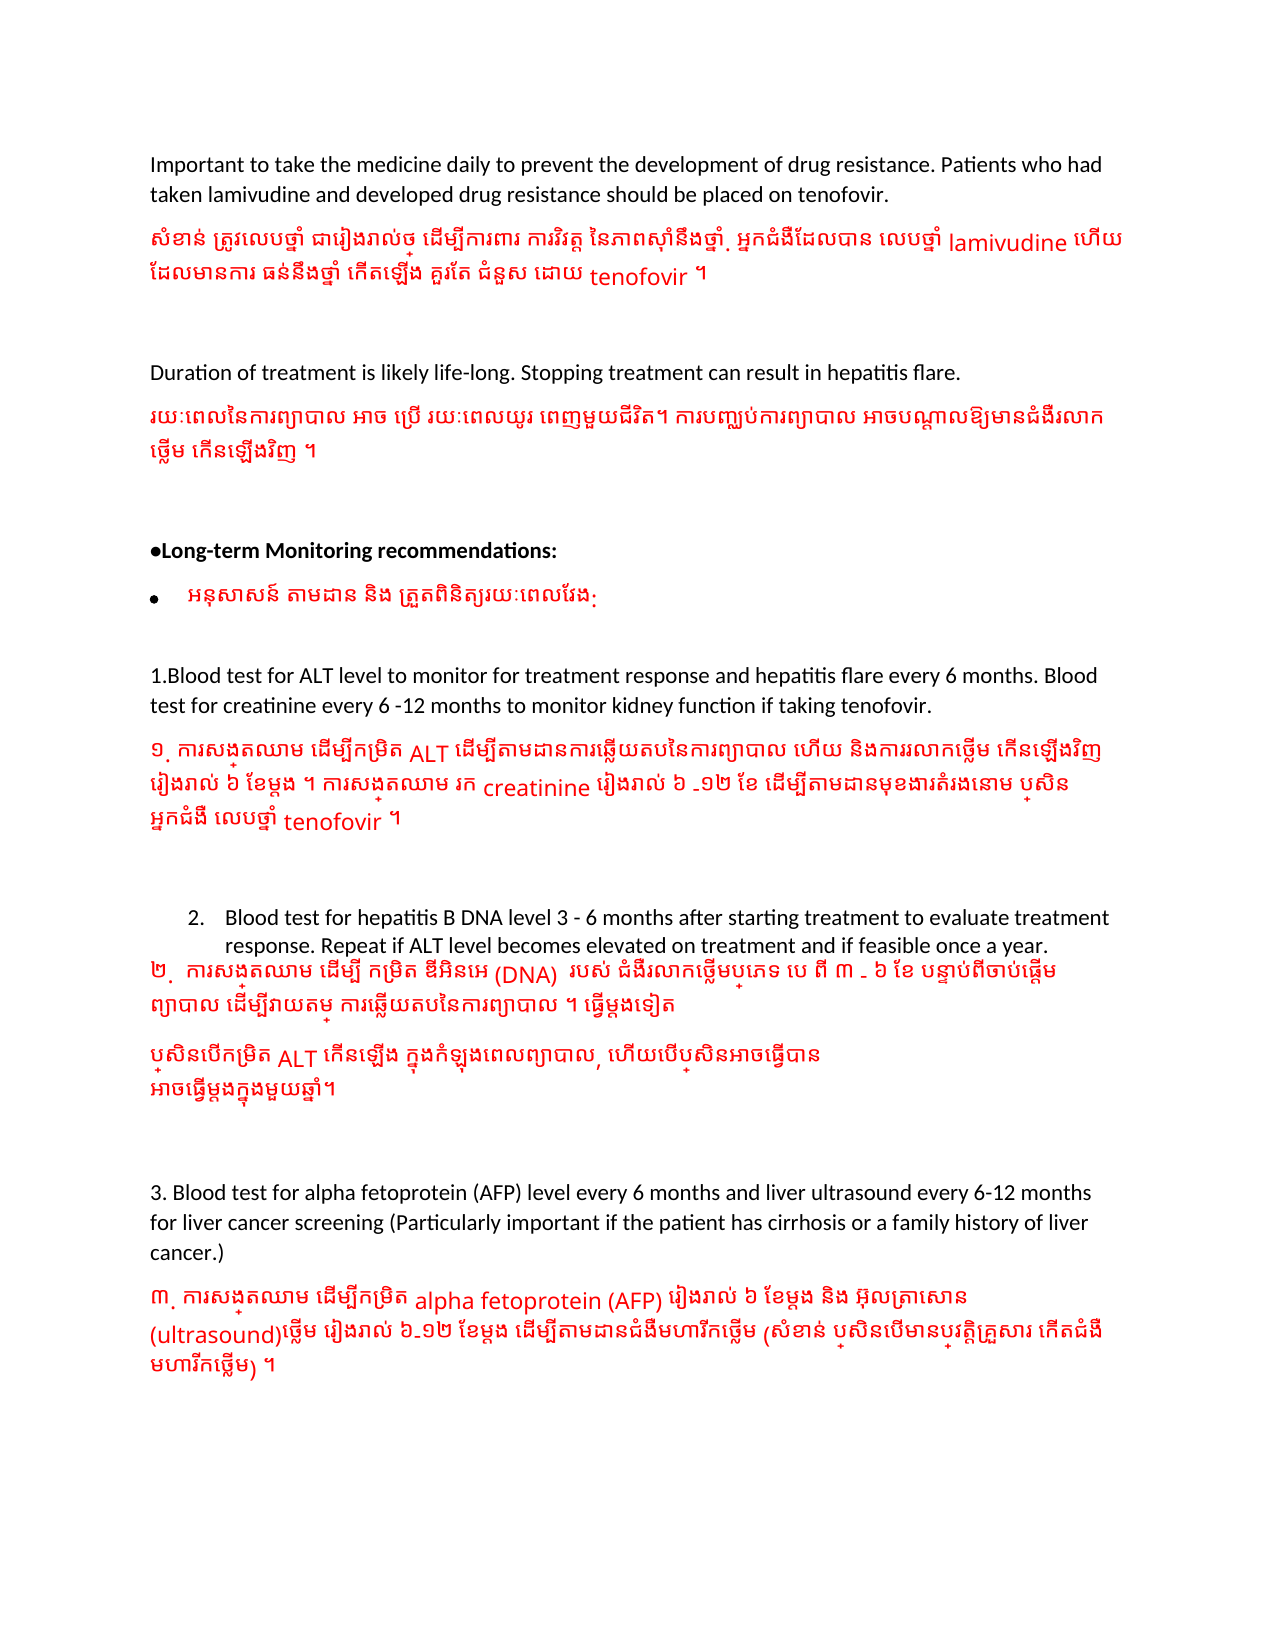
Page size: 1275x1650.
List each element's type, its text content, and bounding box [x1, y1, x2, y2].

text ៣. ការសង្កេតឈាម ដើម្បីកម្រិត alpha fetoprotein (AFP) រៀងរាល់ ៦ ខែម្តង និង អ៊ុលត្រាសោន (ultrasound)ថ្លើម រៀងរាល់ ៦-១២ ខែម្តង ដើម្បីតាមដានជំងឺមហារីកថ្លើម (សំខាន់ ប្រសិនបើមានប្រវត្តិគ្រួសារ កើតជំងឺមហារីកថ្លើម) ។ [150, 1285, 1125, 1384]
text ២. ការសង្កេតឈាម ដើម្បី កម្រិត ឌីអិនអេ (DNA) របស់ ជំងឺរលាកថ្លើមប្រភេទ បេ ពី ៣ - ៦ ខែ បន្ទាប់ពីចាប់ផ្តើមព្យាបាល ដើម្បីវាយតម្លៃ ការឆ្លើយតបនៃការព្យាបាល ។ ធ្វើម្តងទៀត [150, 959, 1125, 1024]
text 3. Blood test for alpha fetoprotein (AFP) level every 6 months and liver ultrasound every 6-12 months for liver cancer screening (Particularly important if the patient has cirrhosis or a family history of liver cancer.) [150, 1178, 1125, 1266]
text 1.Blood test for ALT level to monitor for treatment response and hepatitis flare every 6 months. Blood test for creatinine every 6 -12 months to monitor kidney function if taking tenofovir. [150, 661, 1125, 719]
text Important to take the medicine daily to prevent the development of drug resistance. Patients who had taken lamivudine and developed drug resistance should be placed on tenofovir. [150, 150, 1125, 208]
text ១. ការសង្កេតឈាម ដើម្បីកម្រិត ALT ដើម្បីតាមដានការឆ្លើយតបនៃការព្យាបាល ហើយ និងការរលាកថ្លើម កើនឡើងវិញ រៀងរាល់ ៦ ខែម្តង ។ ការសង្កេតឈាម រក creatinine រៀងរាល់ ៦ -១២ ខែ ដើម្បីតាមដានមុខងារតំរងនោម ប្រសិន អ្នកជំងឺ លេបថ្នាំ tenofovir ។ [150, 738, 1125, 837]
text Duration of treatment is likely life-long. Stopping treatment can result in hepatitis flare. [150, 358, 1125, 386]
list Blood test for hepatitis B DNA level 3 - 6 months after starting treatment to evaluate treatment response. Repeat if ALT level becomes elevated on treatment and if feasible once a year. [187, 903, 1125, 959]
text សំខាន់ ត្រូវលេបថ្នាំ ជា​រៀងរាល់ថ្ងៃ ដើម្បីការពារ ការវិវត្ត នៃភាពស៊ាំនឹងថ្នាំ. អ្នកជំងឺដែលបាន លេបថ្នាំ lamivudine ហើយ ដែលមានការ ធន់នឹងថ្នាំ កើតឡើង គួរតែ ជំនួស ដោយ tenofovir ។ [150, 227, 1125, 292]
text រយៈពេលនៃការព្យាបាល អាច ប្រើ រយៈពេលយូរ ពេញមួយជីវិត។ ការបញ្ឈប់ការព្យាបាល អាចបណ្តាលឱ្យមានជំងឺរលាកថ្លើម កើនឡើងវិញ ។ [150, 405, 1125, 470]
text ប្រសិនបើកម្រិត ALT កើនឡើង ក្នុងកំឡុងពេលព្យាបាល, ហើយបើប្រសិនអាចធ្វើបាន អាចធ្វើម្តងក្នុងមួយឆ្នាំ។ [150, 1043, 1125, 1108]
text •Long-term Monitoring recommendations: [150, 536, 1125, 564]
list អនុសាសន៍ តាមដាន និង ត្រួតពិនិត្យរយៈពេលវែង: [150, 583, 1125, 614]
